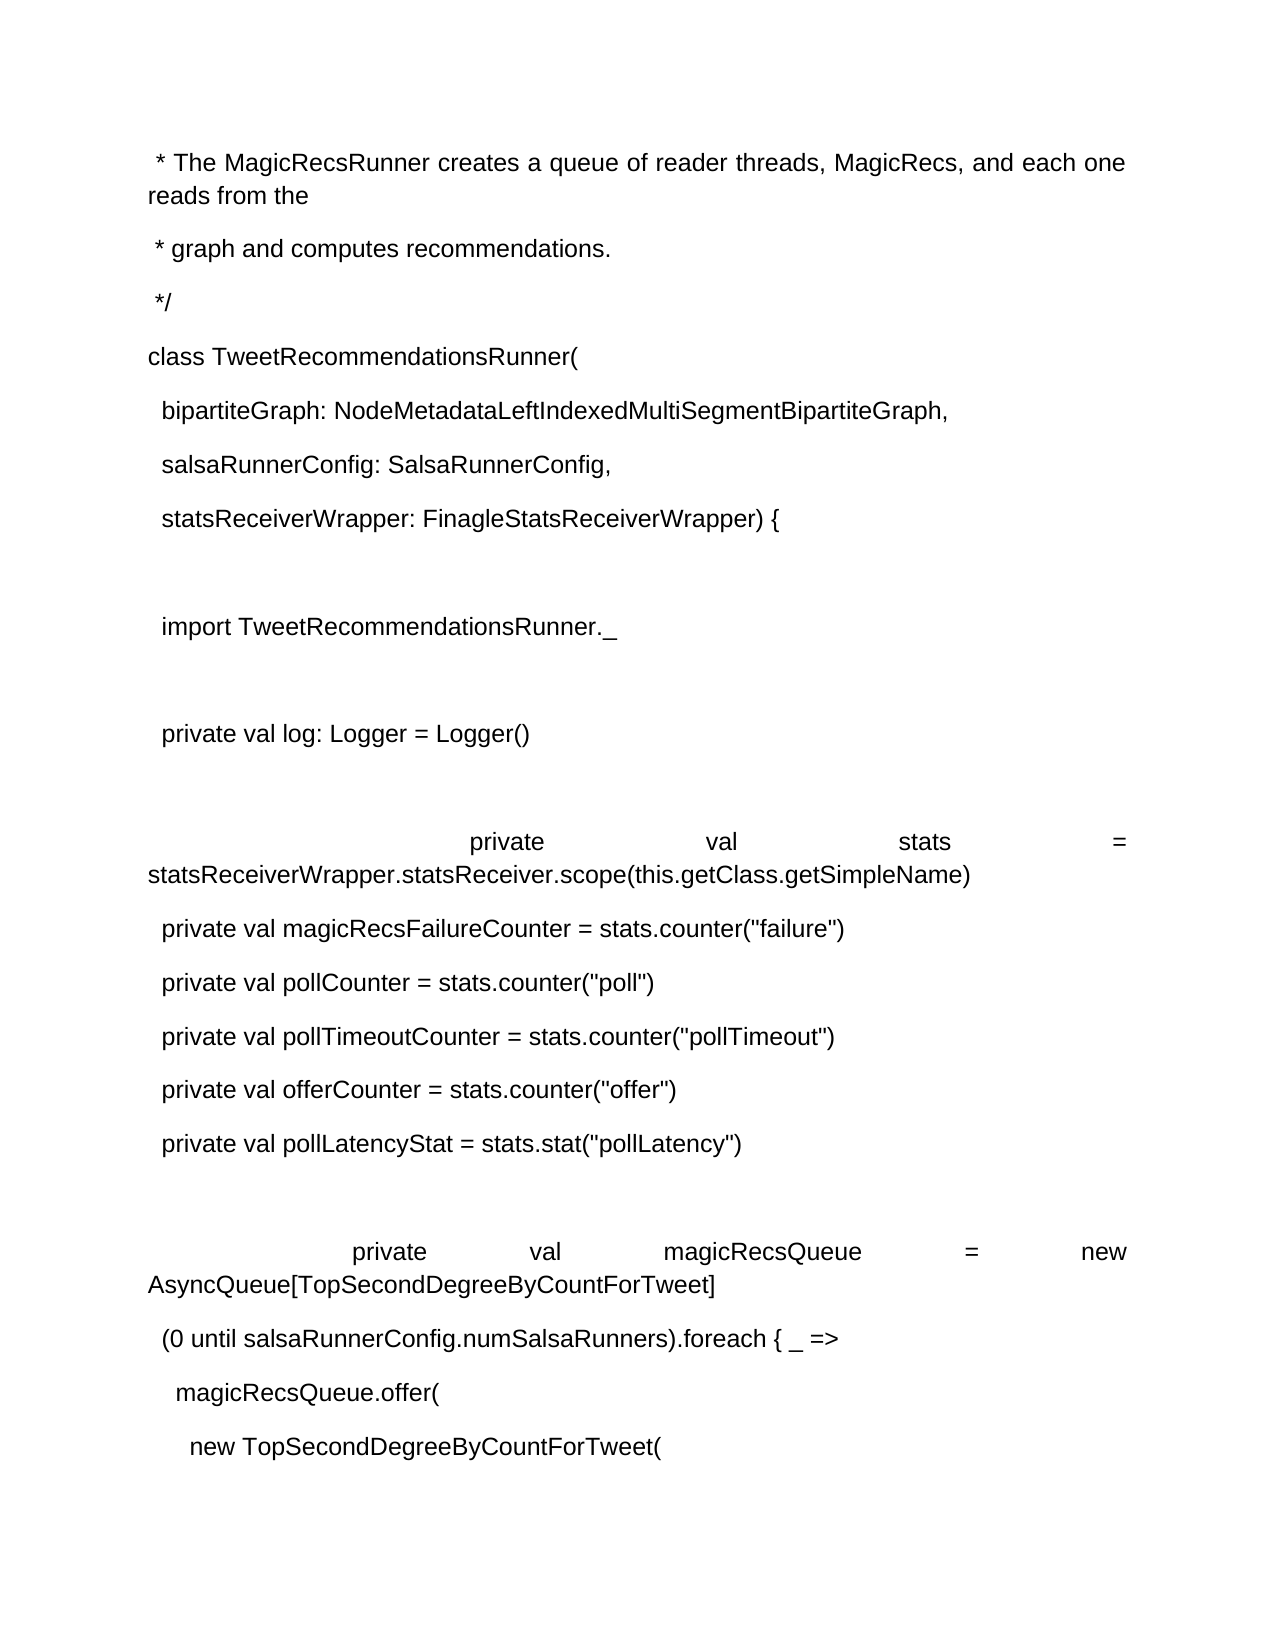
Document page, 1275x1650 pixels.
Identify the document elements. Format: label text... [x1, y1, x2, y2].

text private val offerCounter = stats.counter("offer") [148, 1075, 1127, 1104]
text import TweetRecommendationsRunner._ [148, 611, 1127, 640]
text private val magicRecsFailureCounter = stats.counter("failure") [148, 914, 1127, 942]
text private val pollLatencyStat = stats.stat("pollLatency") [148, 1129, 1127, 1158]
text * The MagicRecsRunner creates a queue of reader threads, MagicRecs, and each one reads from the [148, 148, 1127, 209]
text bipartiteGraph: NodeMetadataLeftIndexedMultiSegmentBipartiteGraph, [148, 396, 1127, 425]
text salsaRunnerConfig: SalsaRunnerConfig, [148, 450, 1127, 479]
text new TopSecondDegreeByCountForTweet( [148, 1431, 1127, 1460]
text * graph and computes recommendations. [148, 234, 1127, 263]
text */ [148, 288, 1127, 317]
text private val magicRecsQueue = new AsyncQueue[TopSecondDegreeByCountForTweet] [148, 1237, 1127, 1299]
text magicRecsQueue.offer( [148, 1378, 1127, 1406]
text (0 until salsaRunnerConfig.numSalsaRunners).foreach { _ => [148, 1324, 1127, 1352]
text private val pollCounter = stats.counter("poll") [148, 968, 1127, 996]
text private val stats = statsReceiverWrapper.statsReceiver.scope(this.getClass.getSimpleName) [148, 827, 1127, 889]
text statsReceiverWrapper: FinagleStatsReceiverWrapper) { [148, 504, 1127, 532]
text class TweetRecommendationsRunner( [148, 342, 1127, 371]
text private val pollTimeoutCounter = stats.counter("pollTimeout") [148, 1021, 1127, 1050]
text private val log: Logger = Logger() [148, 719, 1127, 748]
